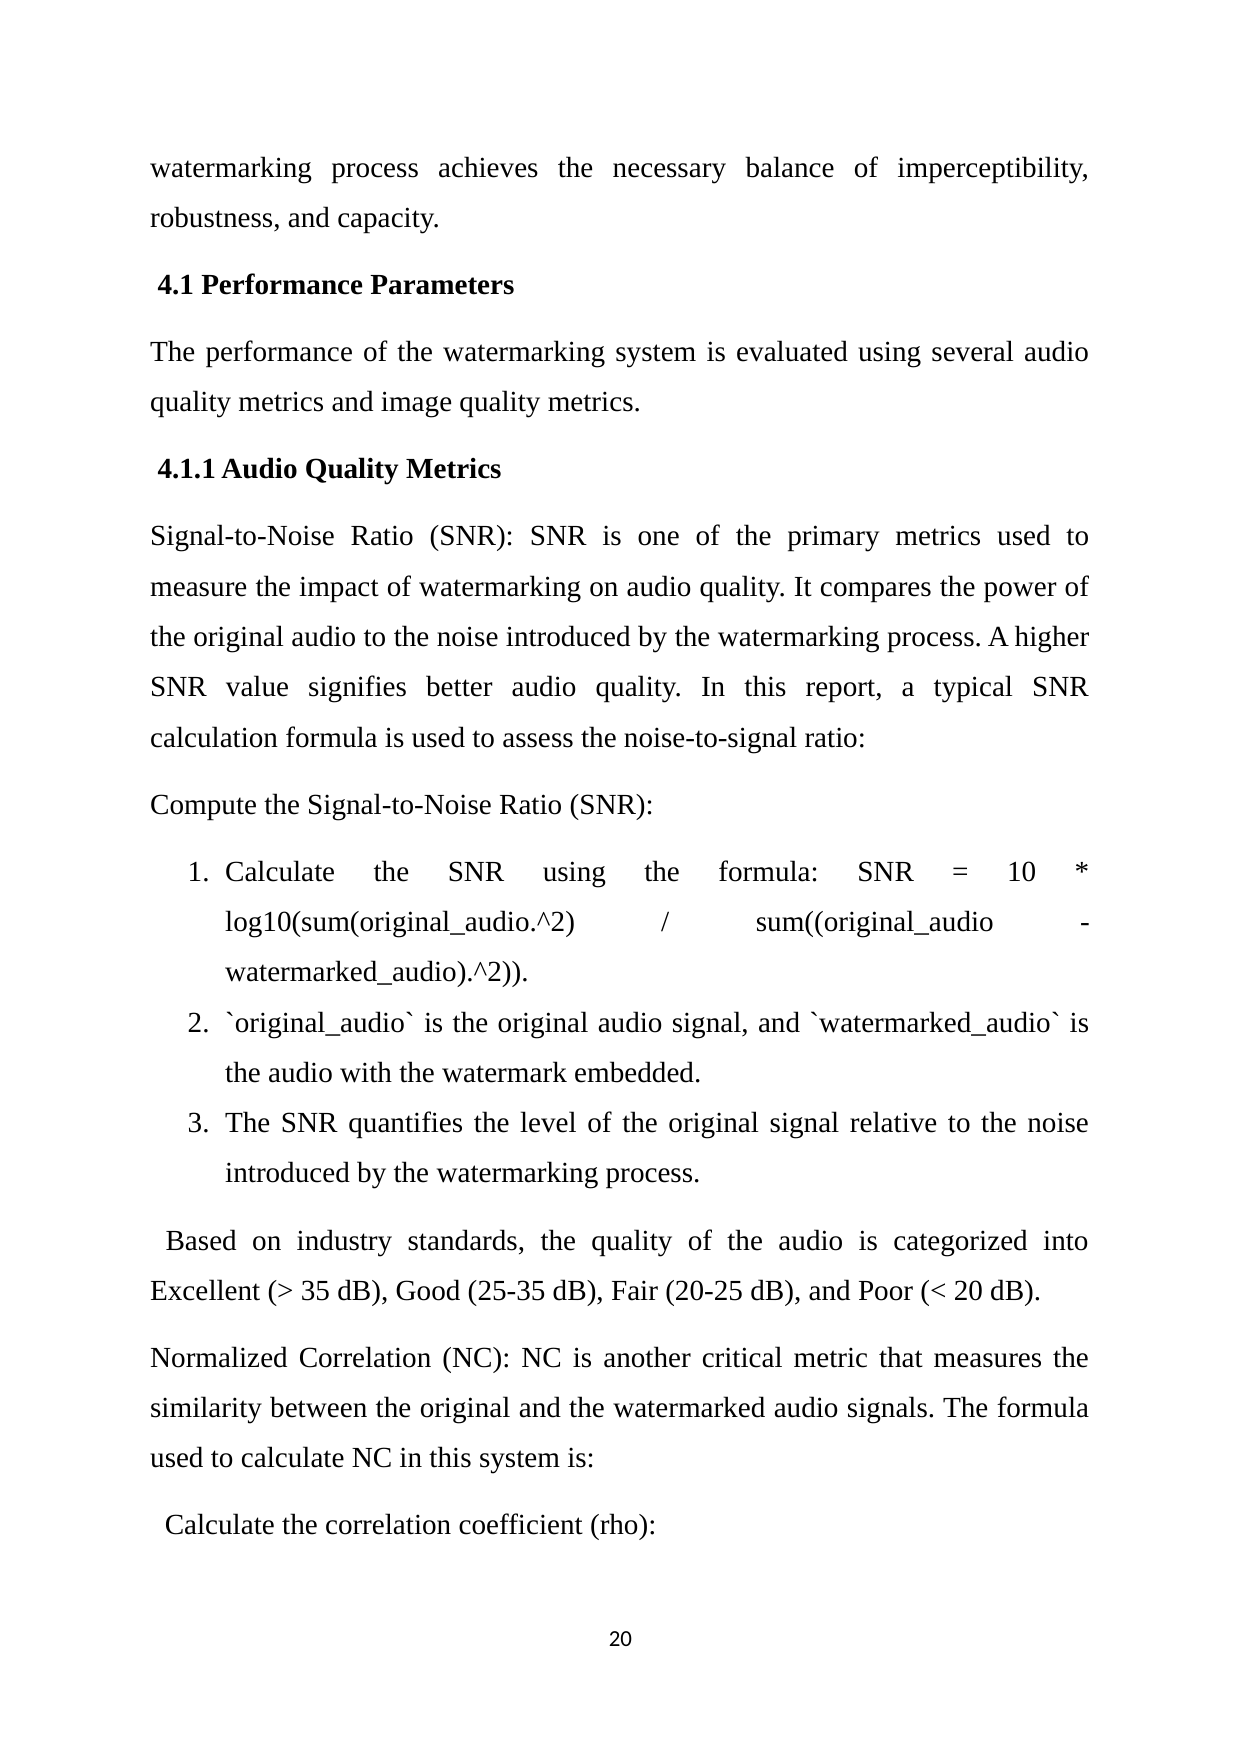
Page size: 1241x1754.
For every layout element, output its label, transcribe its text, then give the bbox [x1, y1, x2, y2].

text Calculate the correlation coefficient (rho): [150, 1507, 1090, 1541]
text 4.1.1 Audio Quality Metrics [150, 452, 1090, 485]
text Based on industry standards, the quality of the audio is categorized into Excellent (> 35 dB), Good (25-35 dB), Fair (20-25 dB), and Poor (< 20 dB). [150, 1223, 1090, 1306]
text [150, 150, 1090, 234]
text Compute the Signal-to-Noise Ratio (SNR): [150, 787, 1090, 820]
text Normalized Correlation (NC): NC is another critical metric that measures the similarity between the original and the watermarked audio signals. The formula used to calculate NC in this system is: [150, 1340, 1090, 1474]
text 4.1 Performance Parameters [150, 267, 1090, 301]
list Calculate the SNR using the formula: SNR = 10 * log10(sum(original_audio.^2) / sum((original_audio - watermarked_audio).^2)). [187, 854, 1090, 988]
list The SNR quantifies the level of the original signal relative to the noise introduced by the watermarking process. [187, 1105, 1090, 1189]
list `original_audio` is the original audio signal, and `watermarked_audio` is the audio with the watermark embedded. [187, 1005, 1090, 1088]
text The performance of the watermarking system is evaluated using several audio quality metrics and image quality metrics. [150, 334, 1090, 418]
text Signal-to-Noise Ratio (SNR): SNR is one of the primary metrics used to measure the impact of watermarking on audio quality. It compares the power of the original audio to the noise introduced by the watermarking process. A higher SNR value signifies better audio quality. In this report, a typical SNR calculation formula is used to assess the noise-to-signal ratio: [150, 518, 1090, 753]
